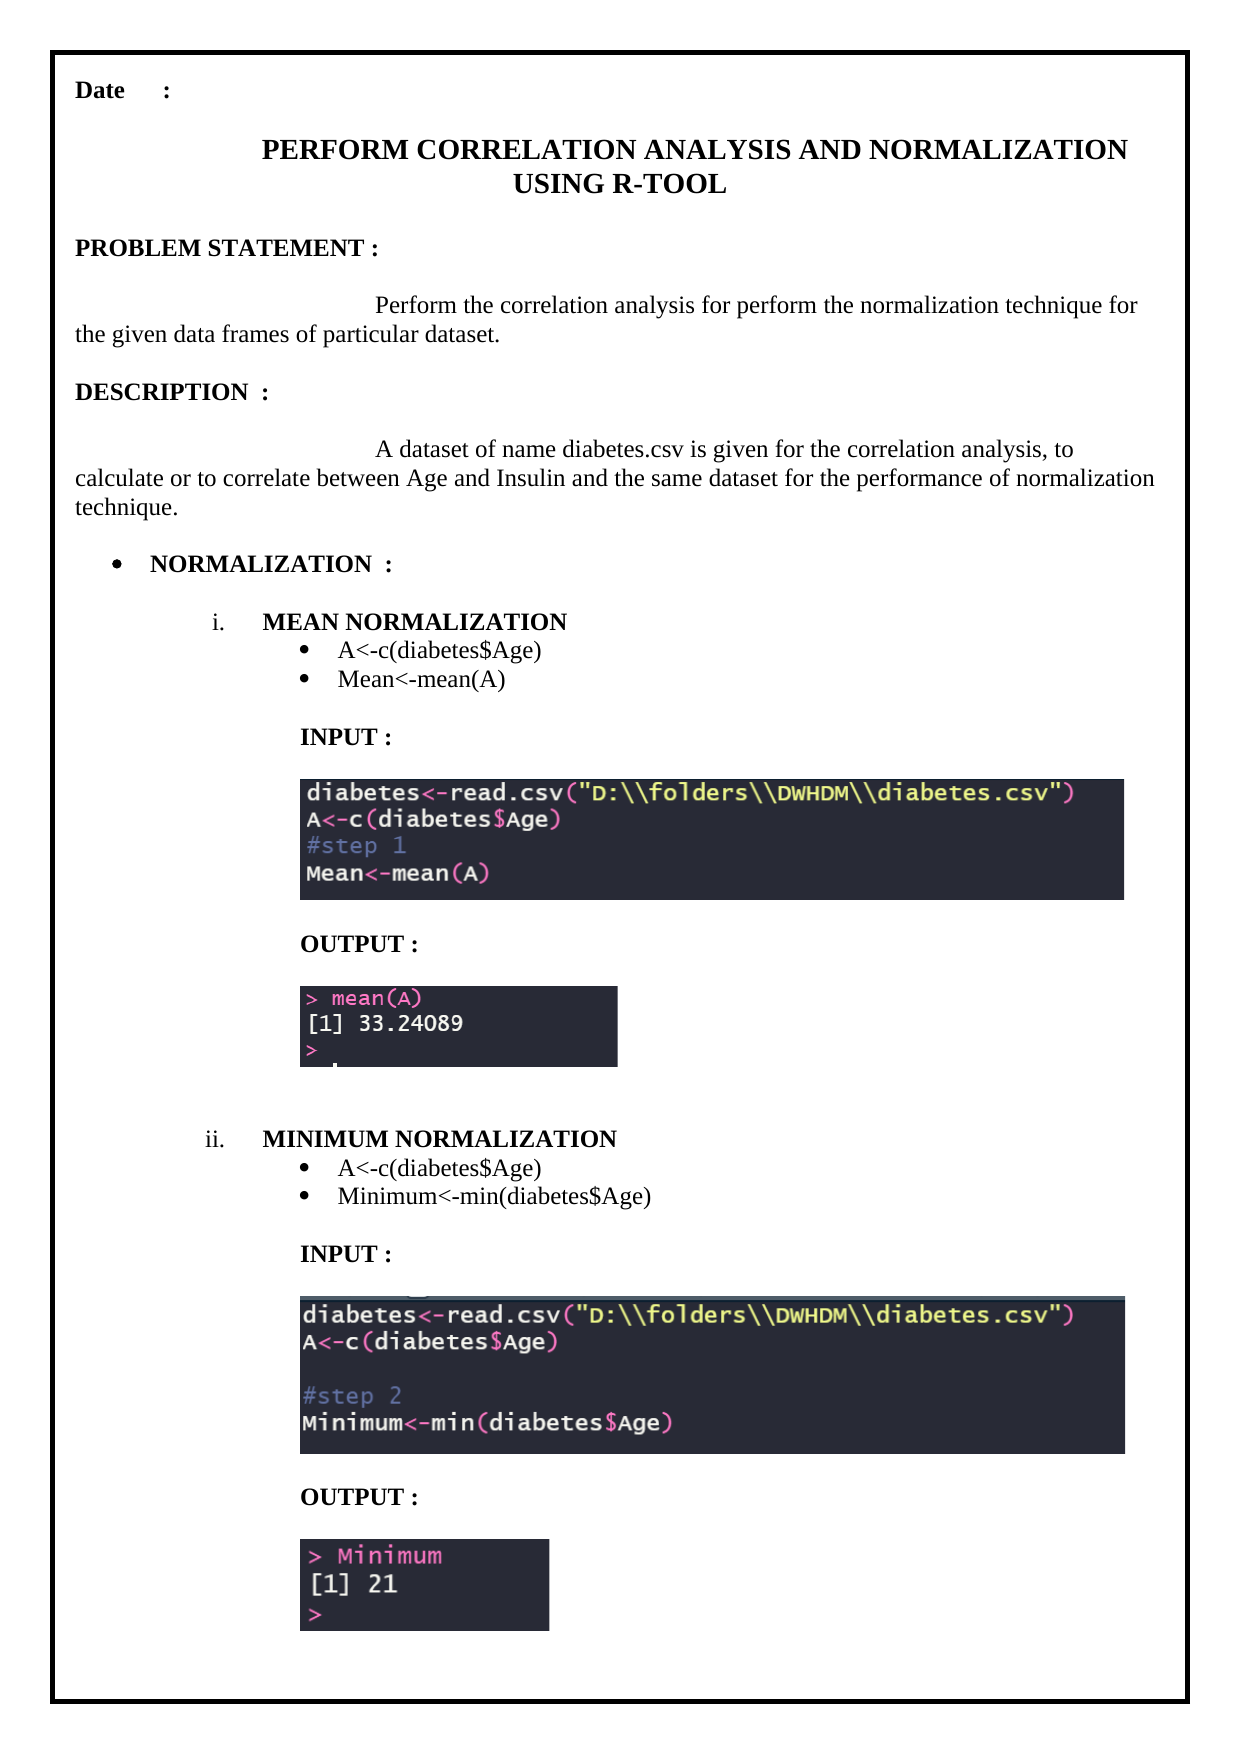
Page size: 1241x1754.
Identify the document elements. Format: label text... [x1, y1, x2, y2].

list A<-c(diabetes$Age) [300, 1153, 1165, 1181]
text A dataset of name diabetes.csv is given for the correlation analysis, to calculate or to correlate between Age and Insulin and the same dataset for the performance of normalization technique. [75, 434, 1165, 521]
text Date : [75, 75, 1165, 104]
list A<-c(diabetes$Age) [300, 636, 1165, 664]
list NORMALIZATION : [112, 549, 1165, 578]
list MEAN NORMALIZATION [225, 607, 1165, 636]
text OUTPUT : [300, 929, 1165, 957]
text PERFORM CORRELATION ANALYSIS AND NORMALIZATION USING R-TOOL [75, 132, 1165, 199]
list Mean<-mean(A) [300, 664, 1165, 693]
list OUTPUT : [300, 1482, 1165, 1511]
text DESCRIPTION : [75, 377, 1165, 406]
list Minimum<-min(diabetes$Age) [300, 1181, 1165, 1210]
picture [300, 779, 1125, 900]
list INPUT : [300, 1239, 1165, 1268]
list MINIMUM NORMALIZATION [225, 1124, 1165, 1153]
text Perform the correlation analysis for perform the normalization technique for the given data frames of particular dataset. [75, 291, 1165, 348]
picture [300, 1296, 1125, 1454]
picture [300, 986, 618, 1067]
text PROBLEM STATEMENT : [75, 233, 1165, 262]
text INPUT : [300, 722, 1165, 751]
picture [300, 1539, 550, 1631]
